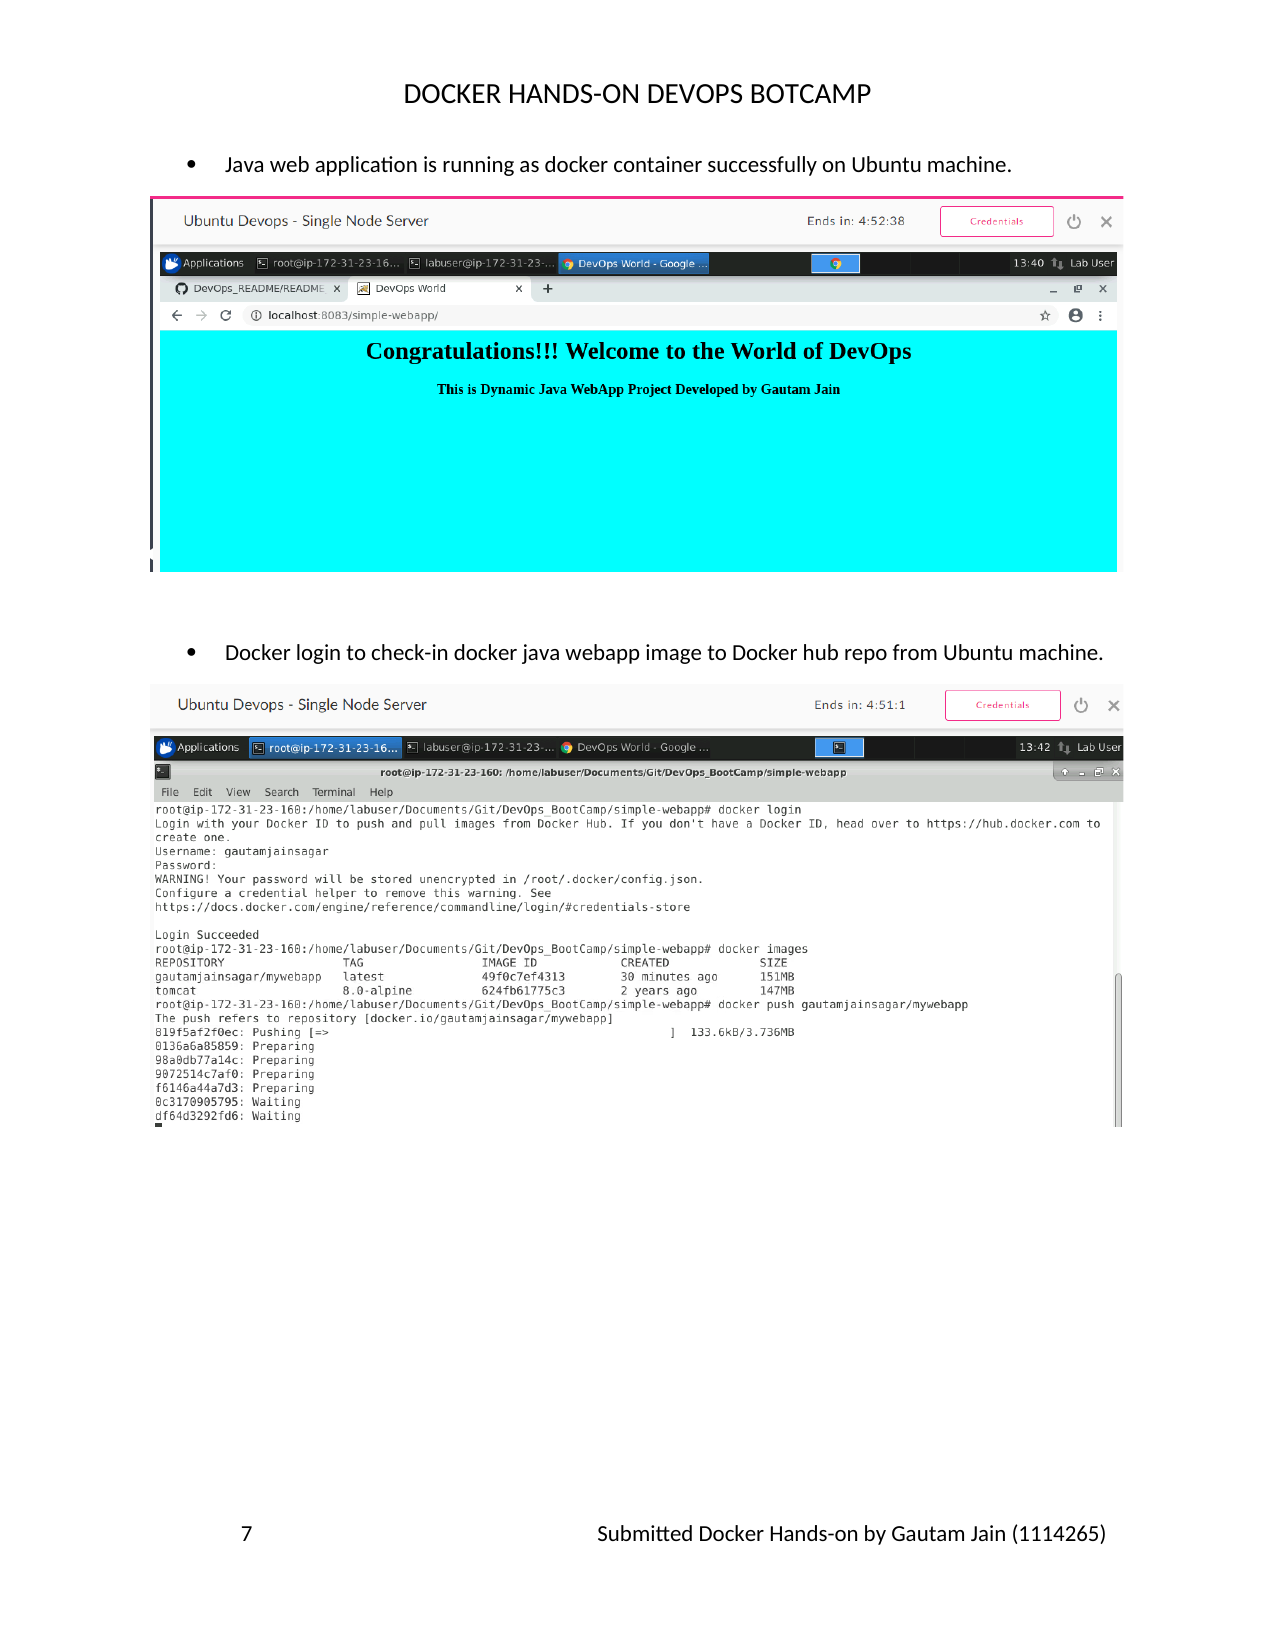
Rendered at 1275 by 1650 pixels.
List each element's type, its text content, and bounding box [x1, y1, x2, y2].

list Docker login to check-in docker java webapp image to Docker hub repo from Ubuntu machine. [187, 638, 1125, 666]
picture [150, 196, 1124, 572]
picture [150, 684, 1124, 1127]
list Java web application is running as docker container successfully on Ubuntu machine. [187, 150, 1125, 178]
